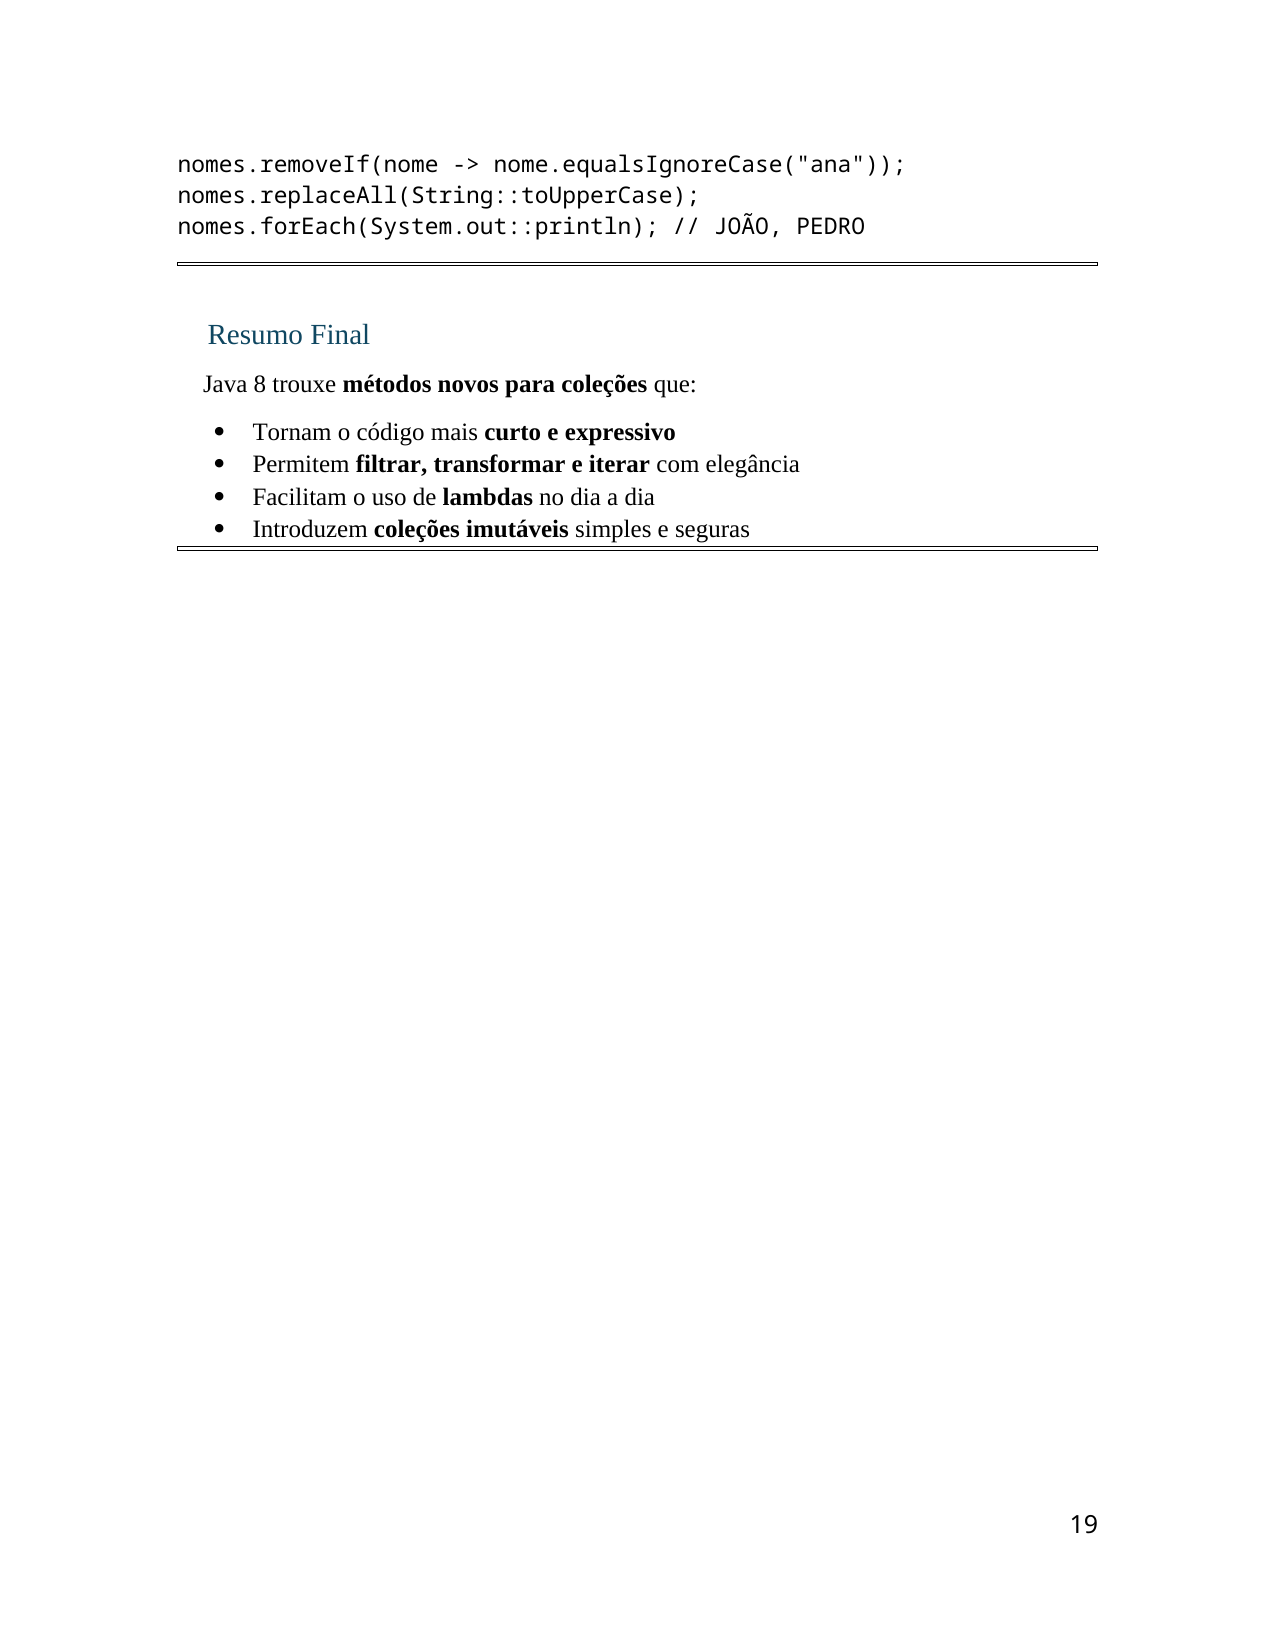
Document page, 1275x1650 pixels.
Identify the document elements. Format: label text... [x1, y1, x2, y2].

list Introduzem coleções imutáveis simples e seguras [215, 514, 1098, 543]
subtitle 🧾 Resumo Final [177, 317, 1098, 351]
text 📌 Java 8 trouxe métodos novos para coleções que: [177, 369, 1098, 398]
list Tornam o código mais curto e expressivo [215, 417, 1098, 446]
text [177, 148, 1098, 241]
list Facilitam o uso de lambdas no dia a dia [215, 482, 1098, 511]
list Permitem filtrar, transformar e iterar com elegância [215, 449, 1098, 478]
